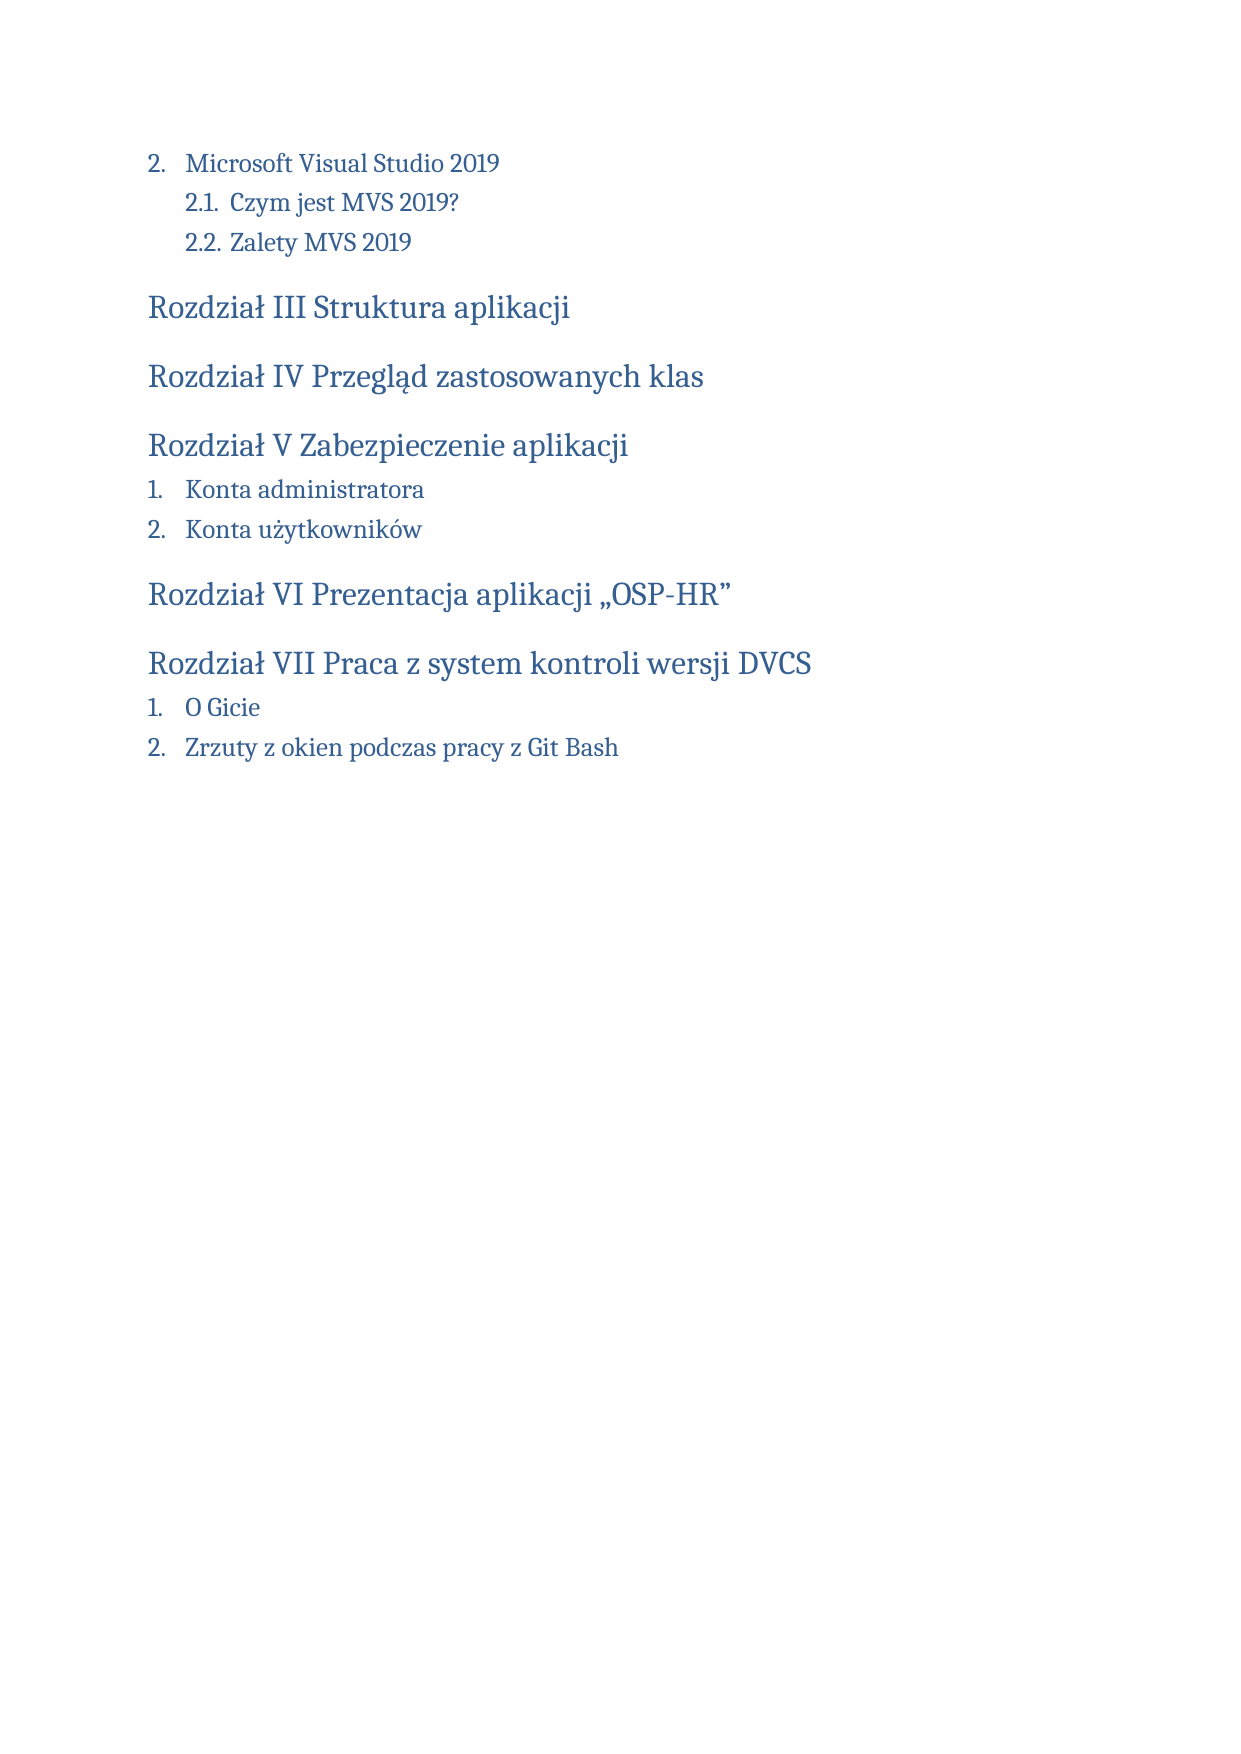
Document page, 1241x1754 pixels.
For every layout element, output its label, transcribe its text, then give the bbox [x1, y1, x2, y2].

subtitle Konta administratora [148, 474, 1093, 506]
subtitle Rozdział VII Praca z system kontroli wersji DVCS [148, 644, 1093, 682]
subtitle Rozdział III Struktura aplikacji [148, 288, 1093, 326]
subtitle O Gicie [148, 692, 1093, 723]
subtitle Konta użytkowników [148, 514, 1093, 546]
subtitle Microsoft Visual Studio 2019 [148, 148, 1093, 179]
subtitle Rozdział VI Prezentacja aplikacji „OSP-HR” [148, 575, 1093, 613]
subtitle Rozdział IV Przegląd zastosowanych klas [148, 357, 1093, 396]
subtitle Czym jest MVS 2019? [185, 187, 1093, 219]
subtitle Zalety MVS 2019 [185, 227, 1093, 258]
subtitle Rozdział V Zabezpieczenie aplikacji [148, 426, 1093, 464]
subtitle Zrzuty z okien podczas pracy z Git Bash [148, 732, 1093, 763]
